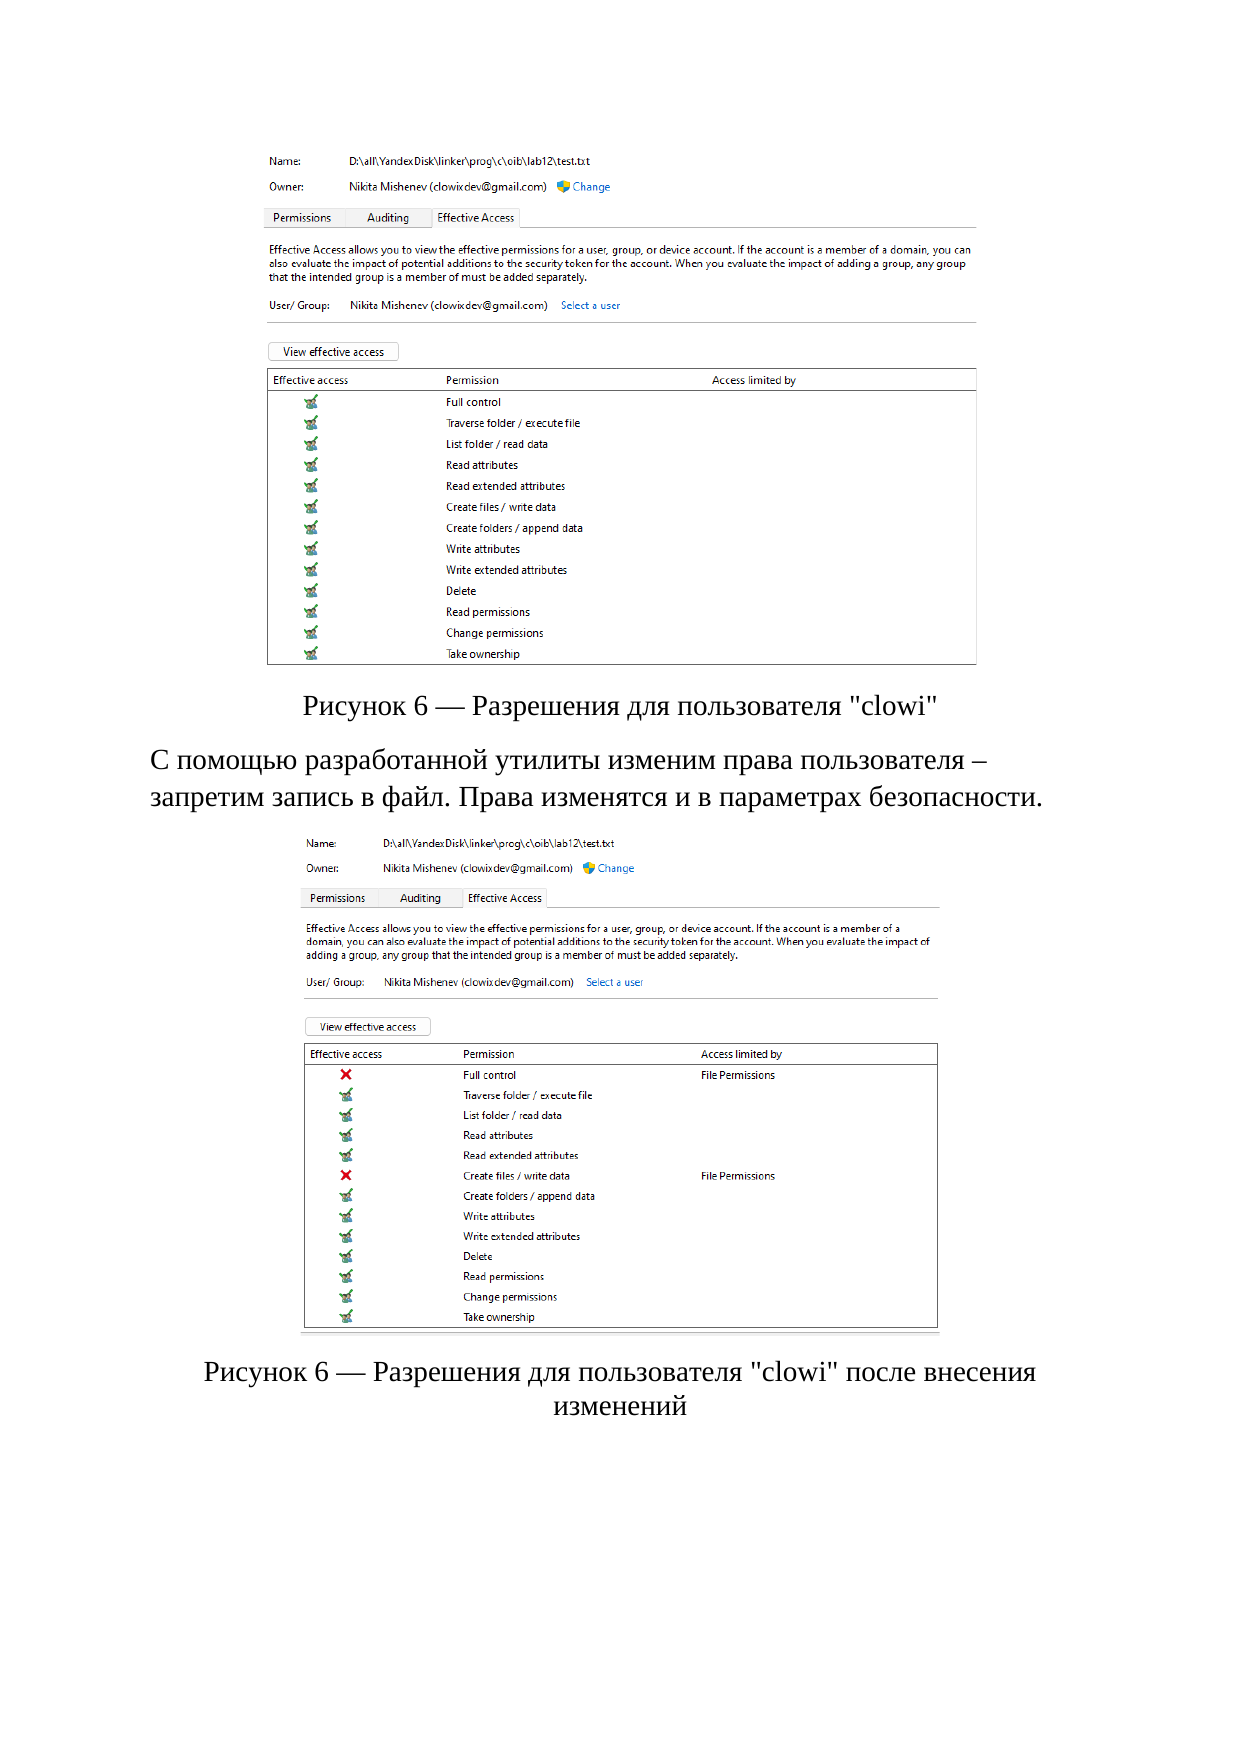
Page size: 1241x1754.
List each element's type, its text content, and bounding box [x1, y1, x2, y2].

text Рисунок 6 — Разрешения для пользователя "clowi" [150, 688, 1090, 722]
text Рисунок 6 — Разрешения для пользователя "clowi" после внесения изменений [150, 1354, 1090, 1421]
text С помощью разработанной утилиты изменим права пользователя – запретим запись в файл. Права изменятся и в параметрах безопасности. [150, 742, 1090, 812]
